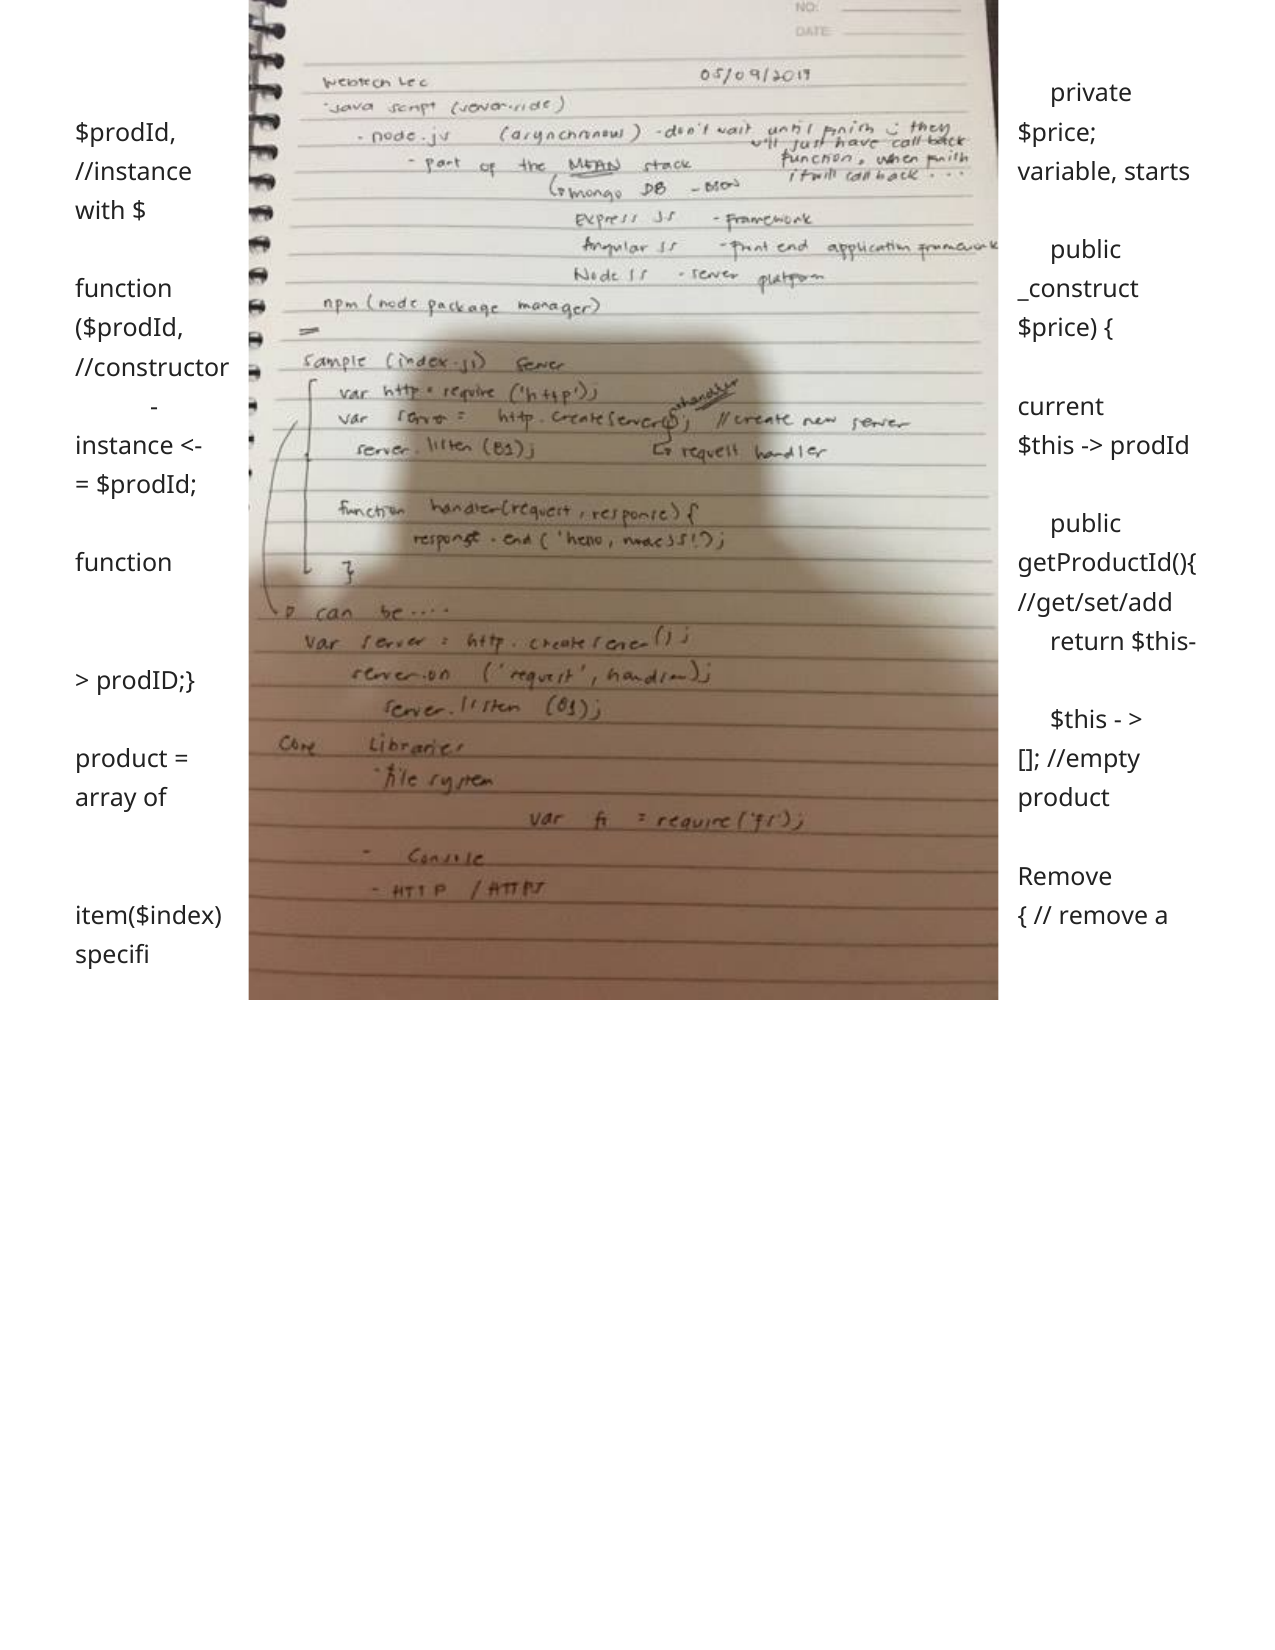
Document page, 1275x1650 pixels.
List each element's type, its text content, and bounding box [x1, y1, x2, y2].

text private $prodId, $price; //instance variable, starts with $ [75, 75, 248, 227]
picture [248, 0, 999, 1000]
text public function _construct ($prodId, $price) { //constructor [75, 232, 248, 383]
text public function _construct ($prodId, $price) { //constructor [999, 232, 1200, 383]
text public function getProductId(){ //get/set/add [75, 506, 248, 618]
text - current instance <- $this -> prodId = $prodId; [999, 388, 1200, 501]
text return $this-> prodID;} [75, 623, 248, 697]
text Remove item($index){ // remove a specifi [75, 819, 1200, 1037]
text $this - > product = []; //empty array of product [75, 702, 248, 814]
text - current instance <- $this -> prodId = $prodId; [75, 388, 248, 501]
text return $this-> prodID;} [999, 623, 1200, 697]
text $this - > product = []; //empty array of product [999, 702, 1200, 814]
text public function getProductId(){ //get/set/add [999, 506, 1200, 618]
text private $prodId, $price; //instance variable, starts with $ [999, 75, 1200, 227]
